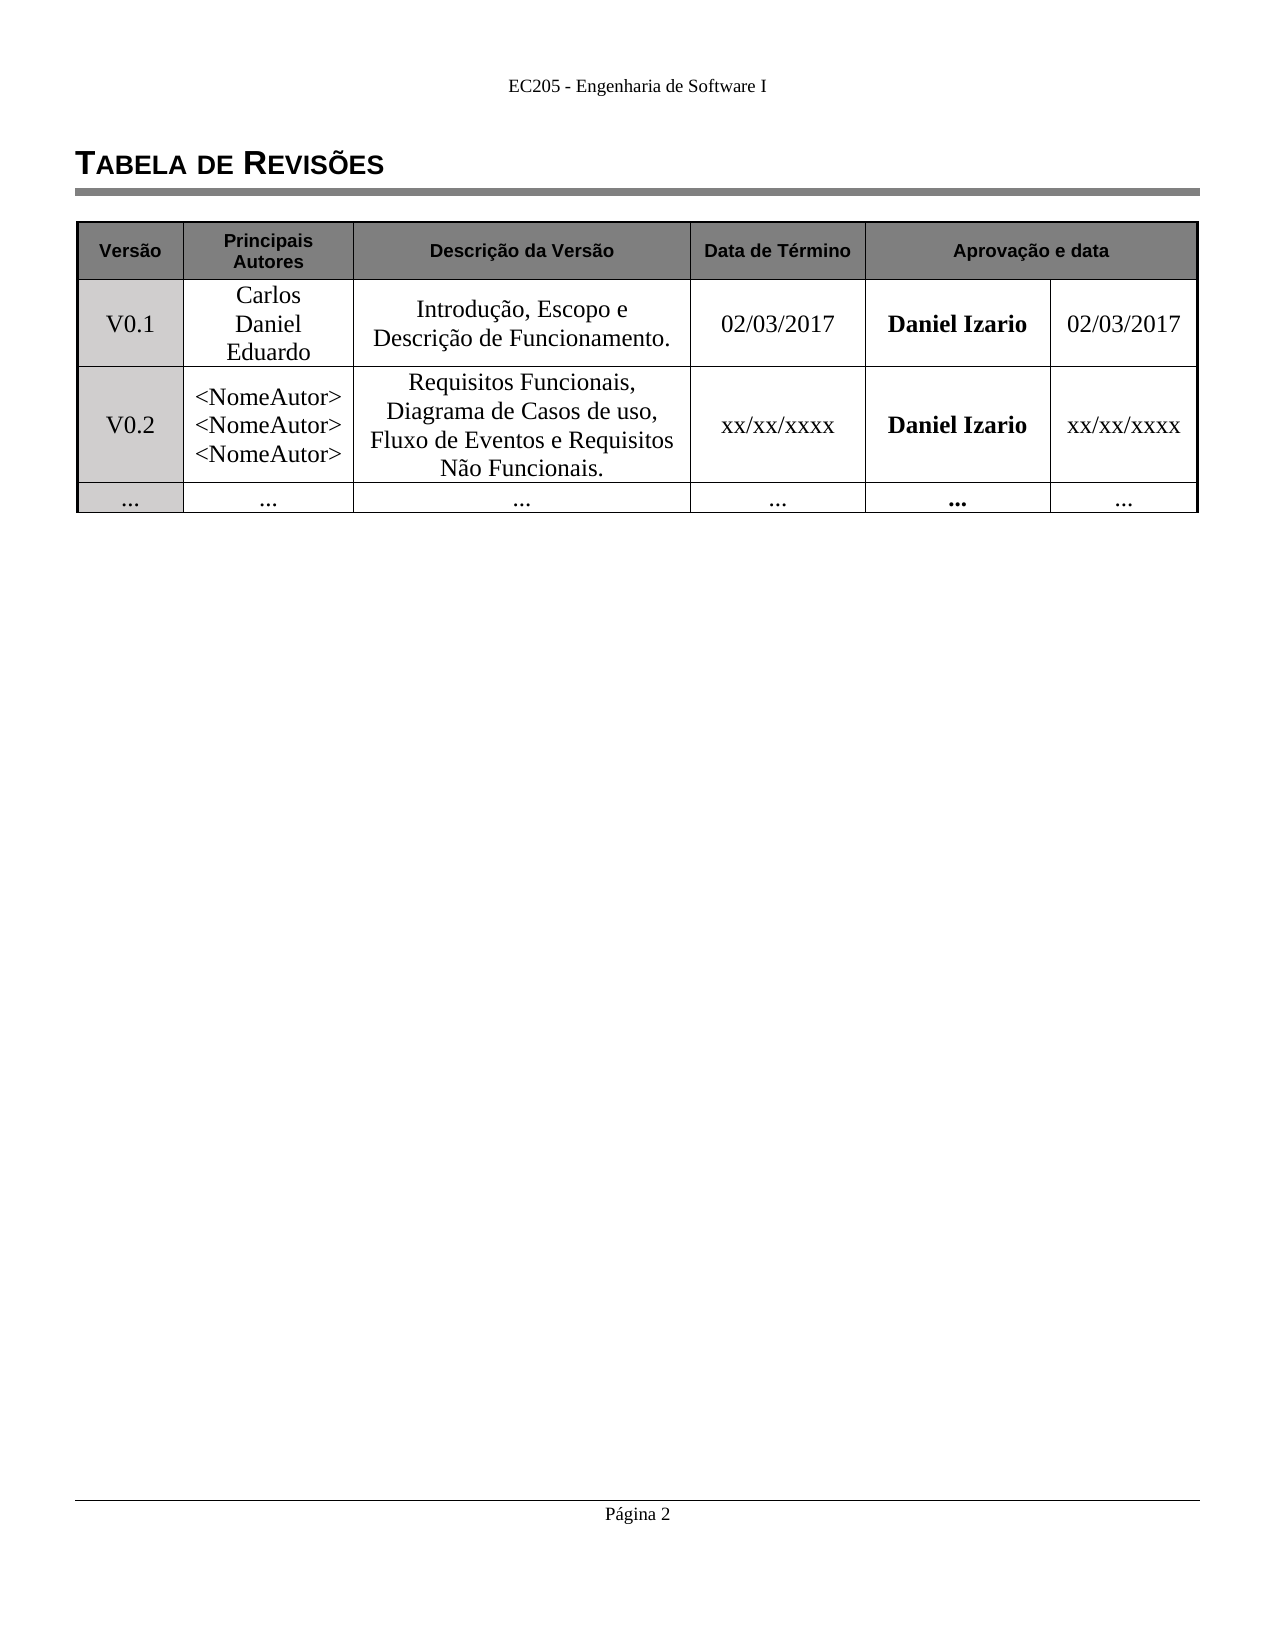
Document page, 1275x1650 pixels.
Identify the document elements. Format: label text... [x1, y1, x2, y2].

table_cell Daniel Izario [866, 280, 1050, 366]
table_cell Carlos Daniel Eduardo [184, 280, 353, 366]
table_cell 02/03/2017 [691, 280, 865, 366]
subtitle Tabela de Revisões [75, 143, 1200, 188]
table_header Data de Término [691, 223, 865, 279]
table_cell ... [866, 483, 1050, 512]
table_cell ... [354, 483, 690, 512]
table_header Aprovação e data [866, 223, 1196, 279]
table_cell ... [79, 483, 183, 512]
table_header Descrição da Versão [354, 223, 690, 279]
table_cell <NomeAutor> <NomeAutor> <NomeAutor> [184, 367, 353, 482]
table_cell xx/xx/xxxx [691, 367, 865, 482]
table_cell 02/03/2017 [1051, 280, 1196, 366]
table_cell Introdução, Escopo e Descrição de Funcionamento. [354, 280, 690, 366]
table_cell Daniel Izario [866, 367, 1050, 482]
table_cell xx/xx/xxxx [1051, 367, 1196, 482]
table_header Versão [79, 223, 183, 279]
table_cell ... [1051, 483, 1196, 512]
table_cell ... [691, 483, 865, 512]
table_cell Requisitos Funcionais, Diagrama de Casos de uso, Fluxo de Eventos e Requisitos Não Funcionais. [354, 367, 690, 482]
table_cell V0.2 [79, 367, 183, 482]
table_cell ... [184, 483, 353, 512]
table_cell V0.1 [79, 280, 183, 366]
table_header Principais Autores [184, 223, 353, 279]
